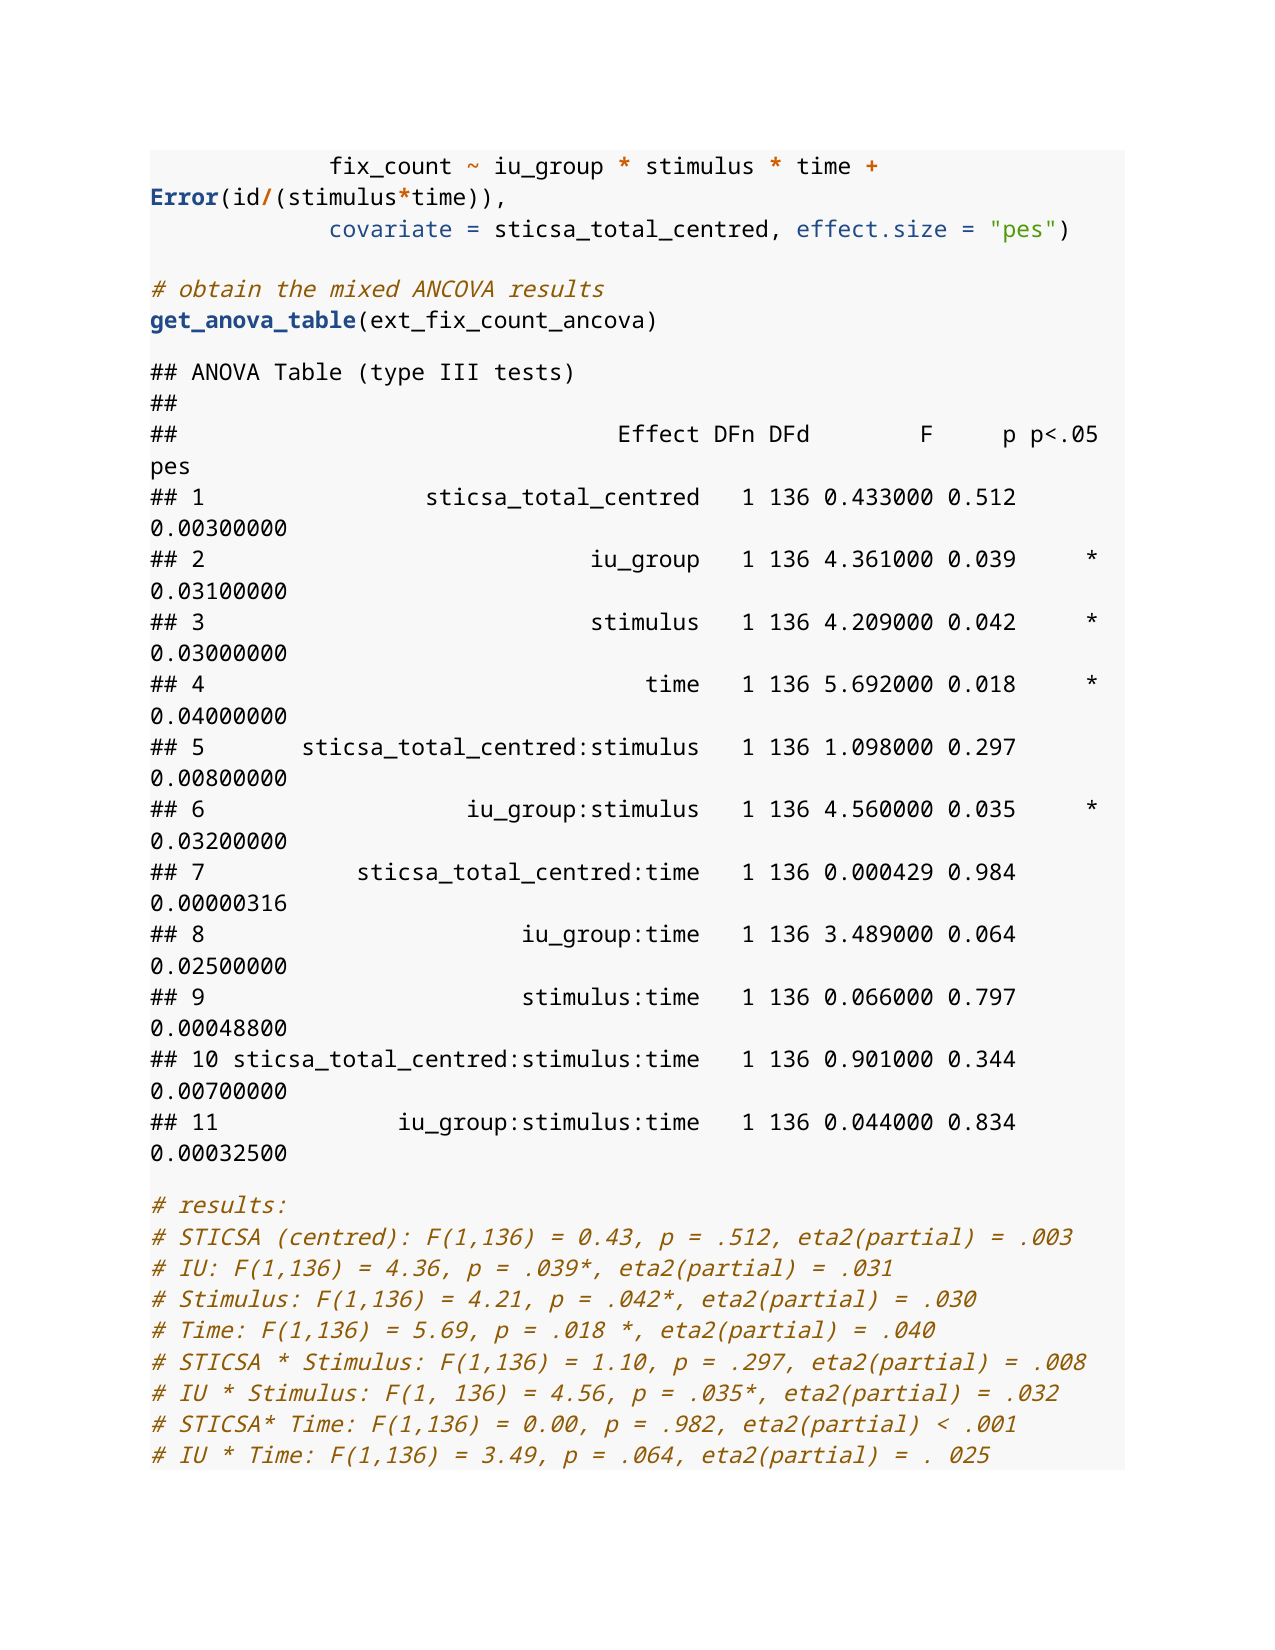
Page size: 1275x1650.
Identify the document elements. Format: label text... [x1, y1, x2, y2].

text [150, 150, 1125, 335]
text ## ANOVA Table (type III tests) ## ## Effect DFn DFd F p p<.05 pes ## 1 sticsa_total_centred 1 136 0.433000 0.512 0.00300000 ## 2 iu_group 1 136 4.361000 0.039 * 0.03100000 ## 3 stimulus 1 136 4.209000 0.042 * 0.03000000 ## 4 time 1 136 5.692000 0.018 * 0.04000000 ## 5 sticsa_total_centred:stimulus 1 136 1.098000 0.297 0.00800000 ## 6 iu_group:stimulus 1 136 4.560000 0.035 * 0.03200000 ## 7 sticsa_total_centred:time 1 136 0.000429 0.984 0.00000316 ## 8 iu_group:time 1 136 3.489000 0.064 0.02500000 ## 9 stimulus:time 1 136 0.066000 0.797 0.00048800 ## 10 sticsa_total_centred:stimulus:time 1 136 0.901000 0.344 0.00700000 ## 11 iu_group:stimulus:time 1 136 0.044000 0.834 0.00032500 [150, 356, 1125, 1168]
